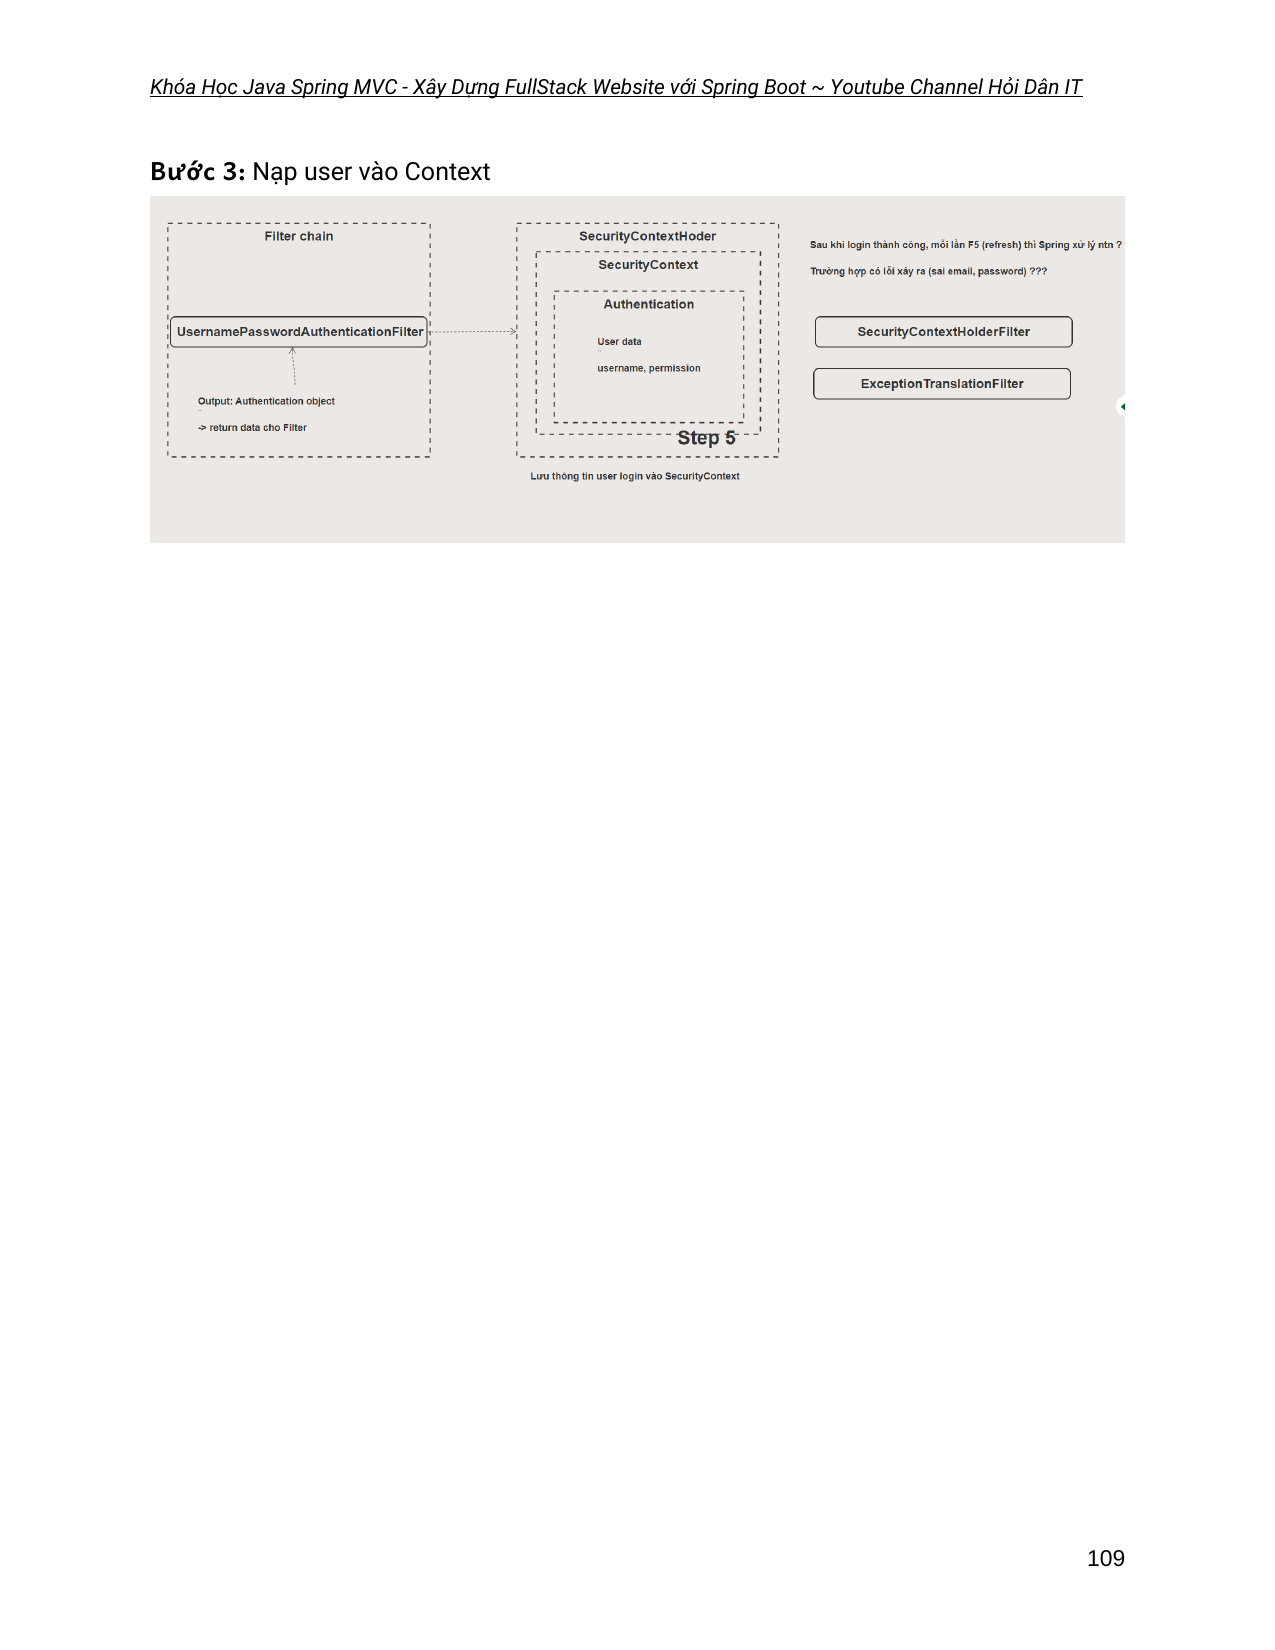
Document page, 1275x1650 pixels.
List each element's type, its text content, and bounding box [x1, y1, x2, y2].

picture [150, 196, 1125, 543]
text Bước 3: Nạp user vào Context [150, 150, 1125, 190]
